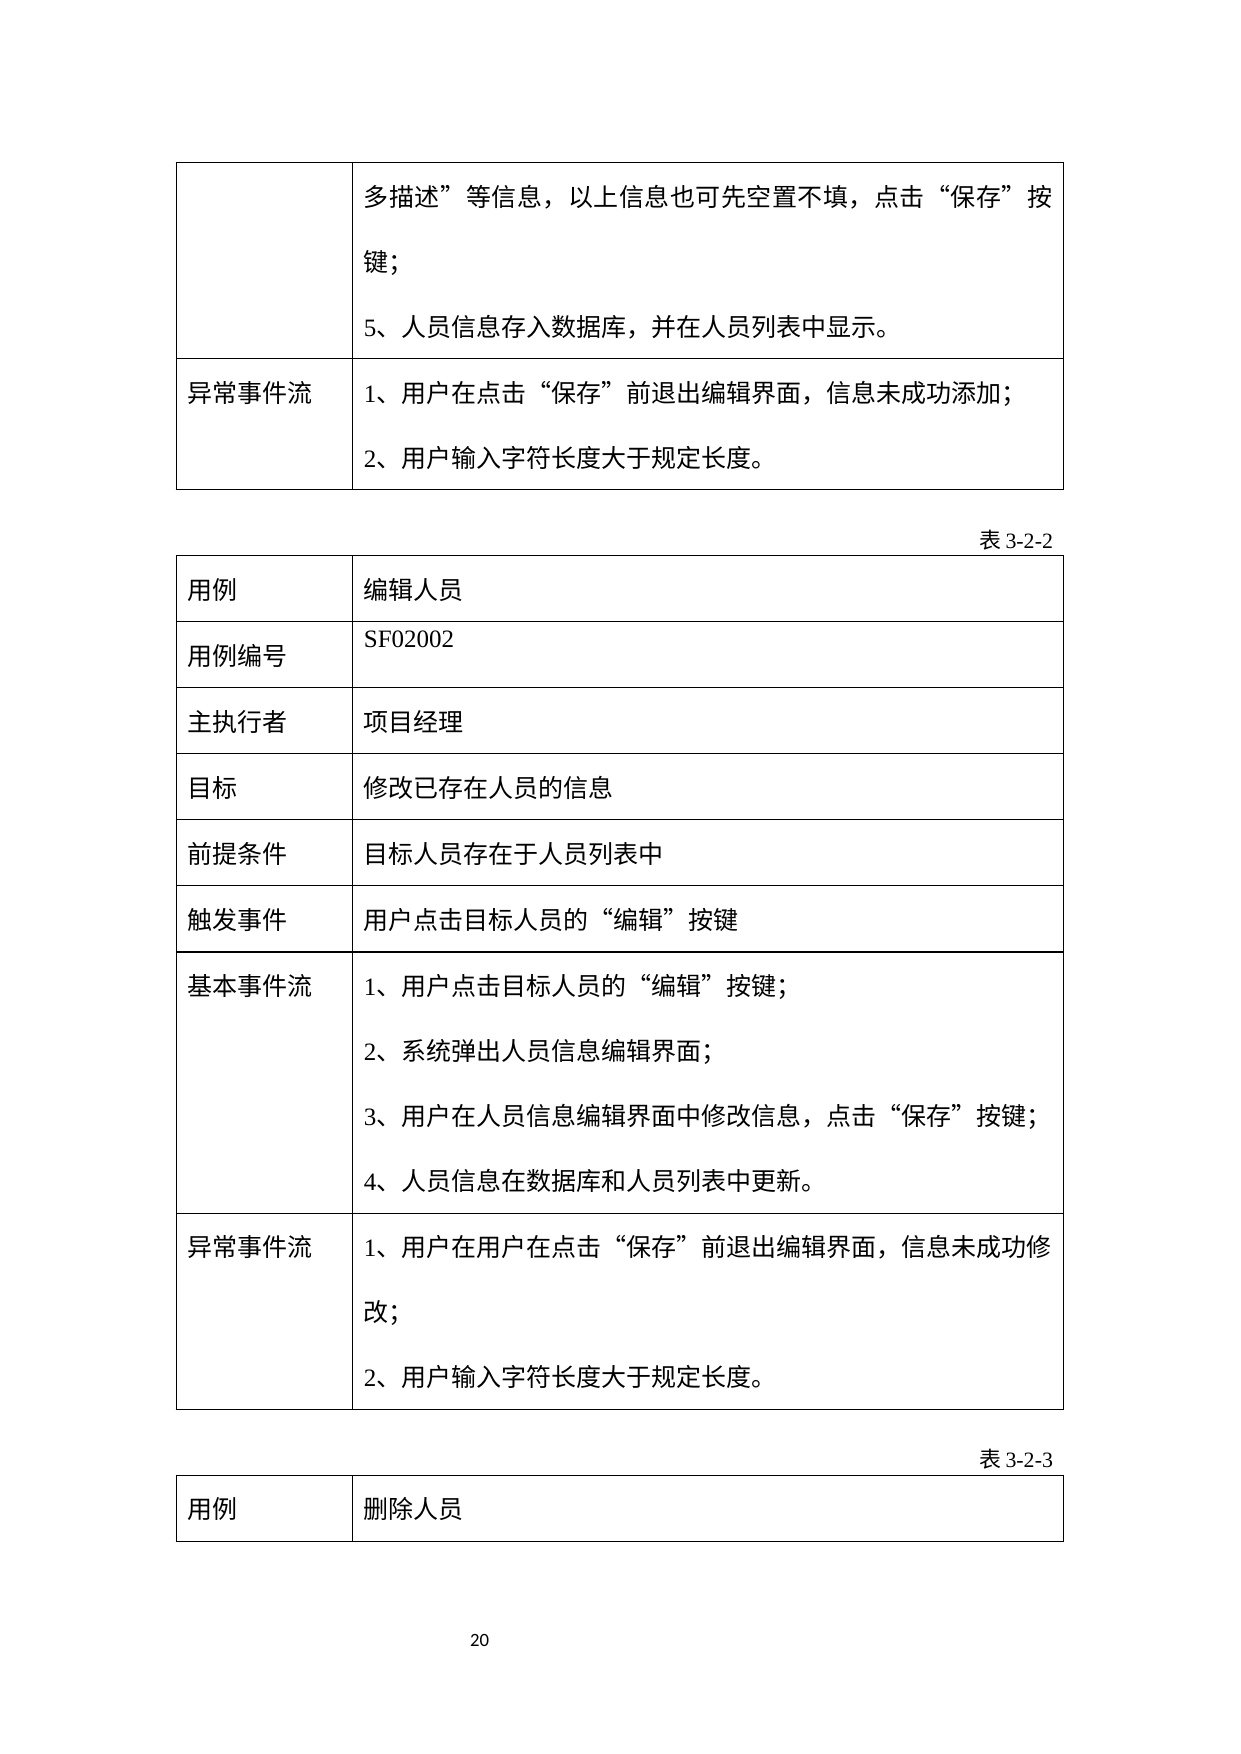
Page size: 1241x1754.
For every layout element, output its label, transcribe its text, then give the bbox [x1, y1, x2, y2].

table_cell [177, 886, 352, 951]
table_cell SF000 [353, 622, 1063, 687]
table_cell [353, 1214, 1063, 1408]
table_cell [177, 953, 352, 1212]
table_cell [177, 1214, 352, 1408]
table_cell [177, 163, 352, 358]
table_cell [177, 820, 352, 885]
table_cell [177, 688, 352, 753]
table_cell 用例编号 [177, 622, 352, 687]
table_cell [353, 820, 1063, 885]
table_cell [177, 359, 352, 489]
table_header [353, 1476, 1063, 1541]
table_cell [353, 953, 1063, 1212]
table_header [177, 556, 352, 621]
table_cell [353, 359, 1063, 489]
table_header [177, 1476, 352, 1541]
table_cell [177, 754, 352, 819]
table_cell [353, 754, 1063, 819]
table_cell [353, 688, 1063, 753]
table_cell [353, 163, 1063, 358]
table_cell [353, 886, 1063, 951]
table_header [353, 556, 1063, 621]
